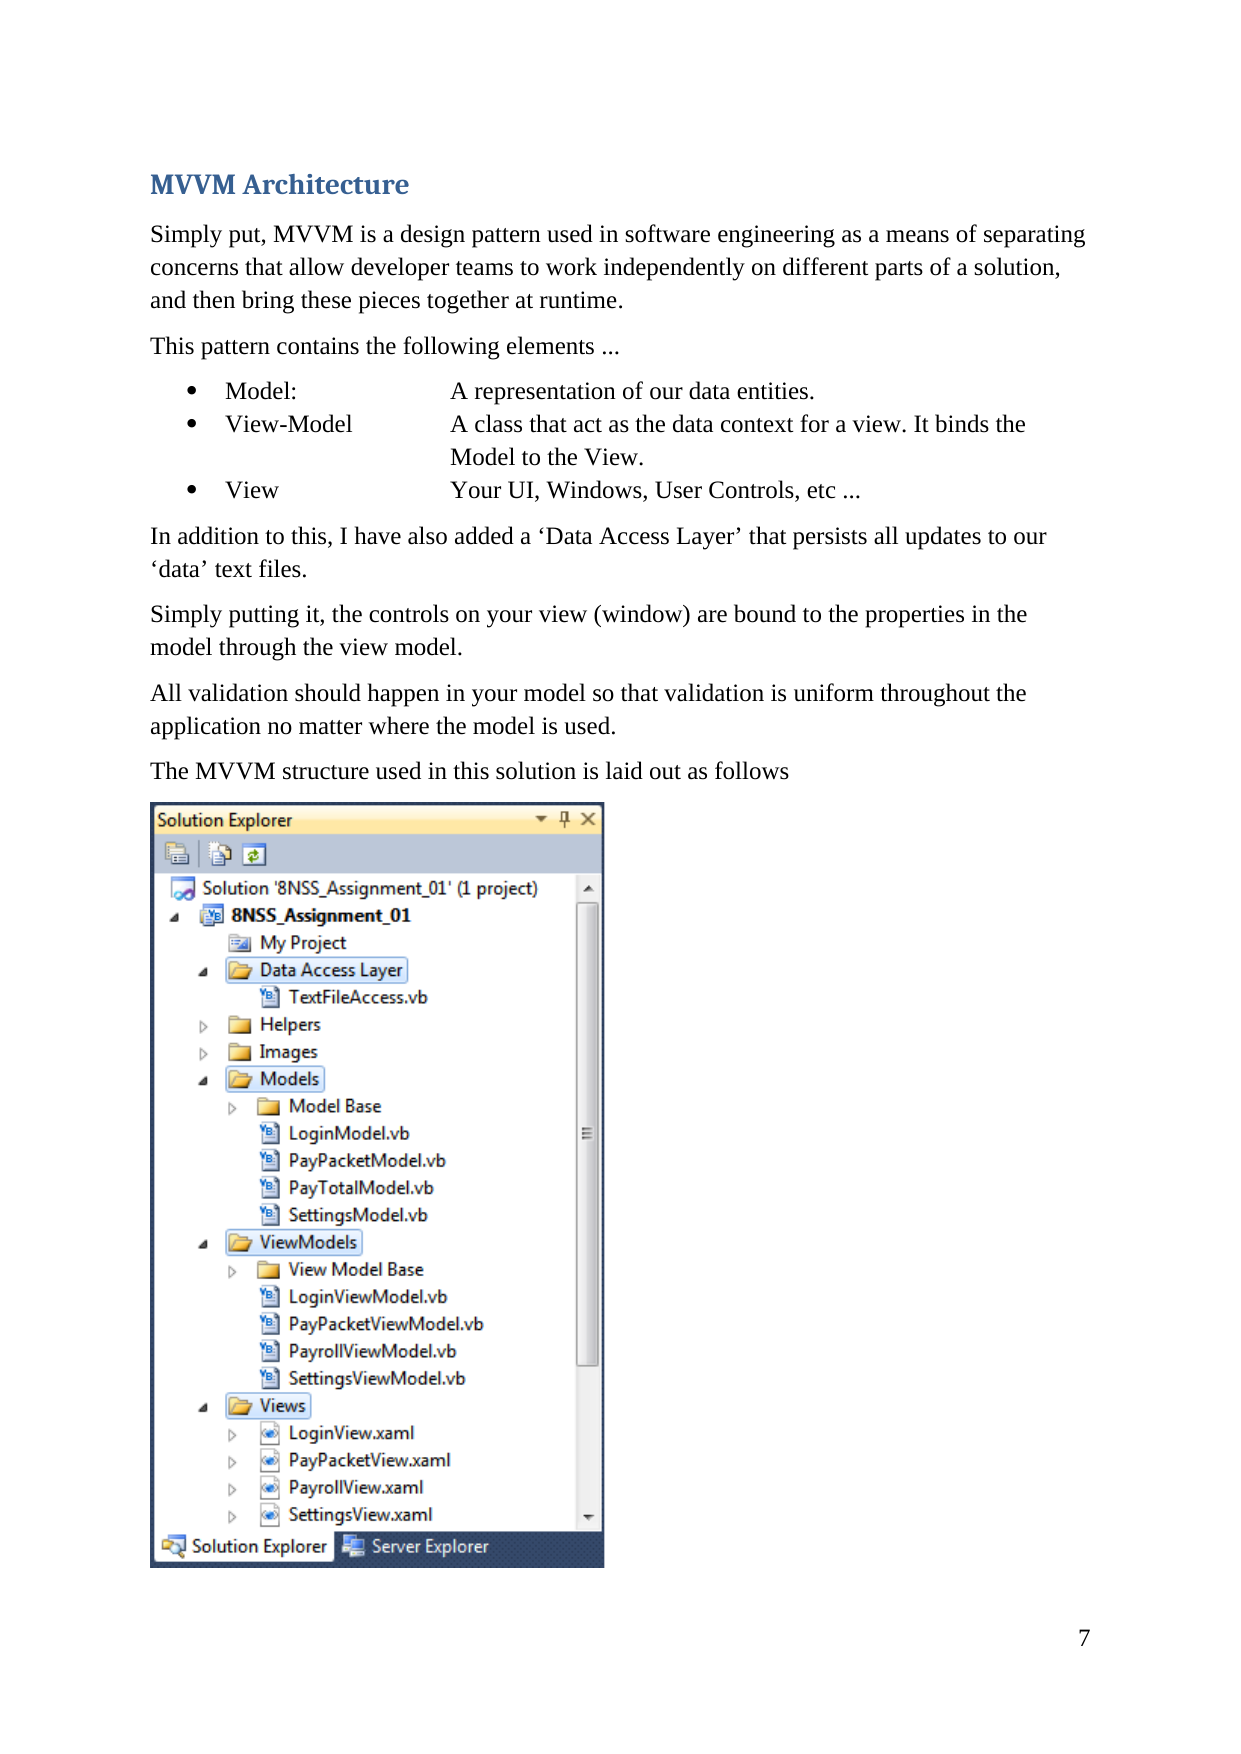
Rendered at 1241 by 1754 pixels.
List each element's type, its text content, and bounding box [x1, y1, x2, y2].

picture [150, 802, 605, 1568]
list View Your UI, Windows, User Controls, etc ... [187, 475, 1090, 504]
text The MVVM structure used in this solution is laid out as follows [150, 756, 1090, 785]
text Simply put, MVVM is a design pattern used in software engineering as a means of separating concerns that allow developer teams to work independently on different parts of a solution, and then bring these pieces together at runtime. [150, 219, 1090, 314]
text This pattern contains the following elements ... [150, 331, 1090, 359]
text In addition to this, I have also added a ‘Data Access Layer’ that persists all updates to our ‘data’ text files. [150, 521, 1090, 583]
text Simply putting it, the controls on your view (window) are bound to the properties in the model through the view model. [150, 599, 1090, 661]
subtitle MVVM Architecture [150, 168, 1090, 202]
list View-Model A class that act as the data context for a view. It binds the Model to the View. [187, 409, 1090, 471]
text All validation should happen in your model so that validation is uniform throughout the application no matter where the model is used. [150, 678, 1090, 740]
list Model: A representation of our data entities. [187, 376, 1090, 405]
